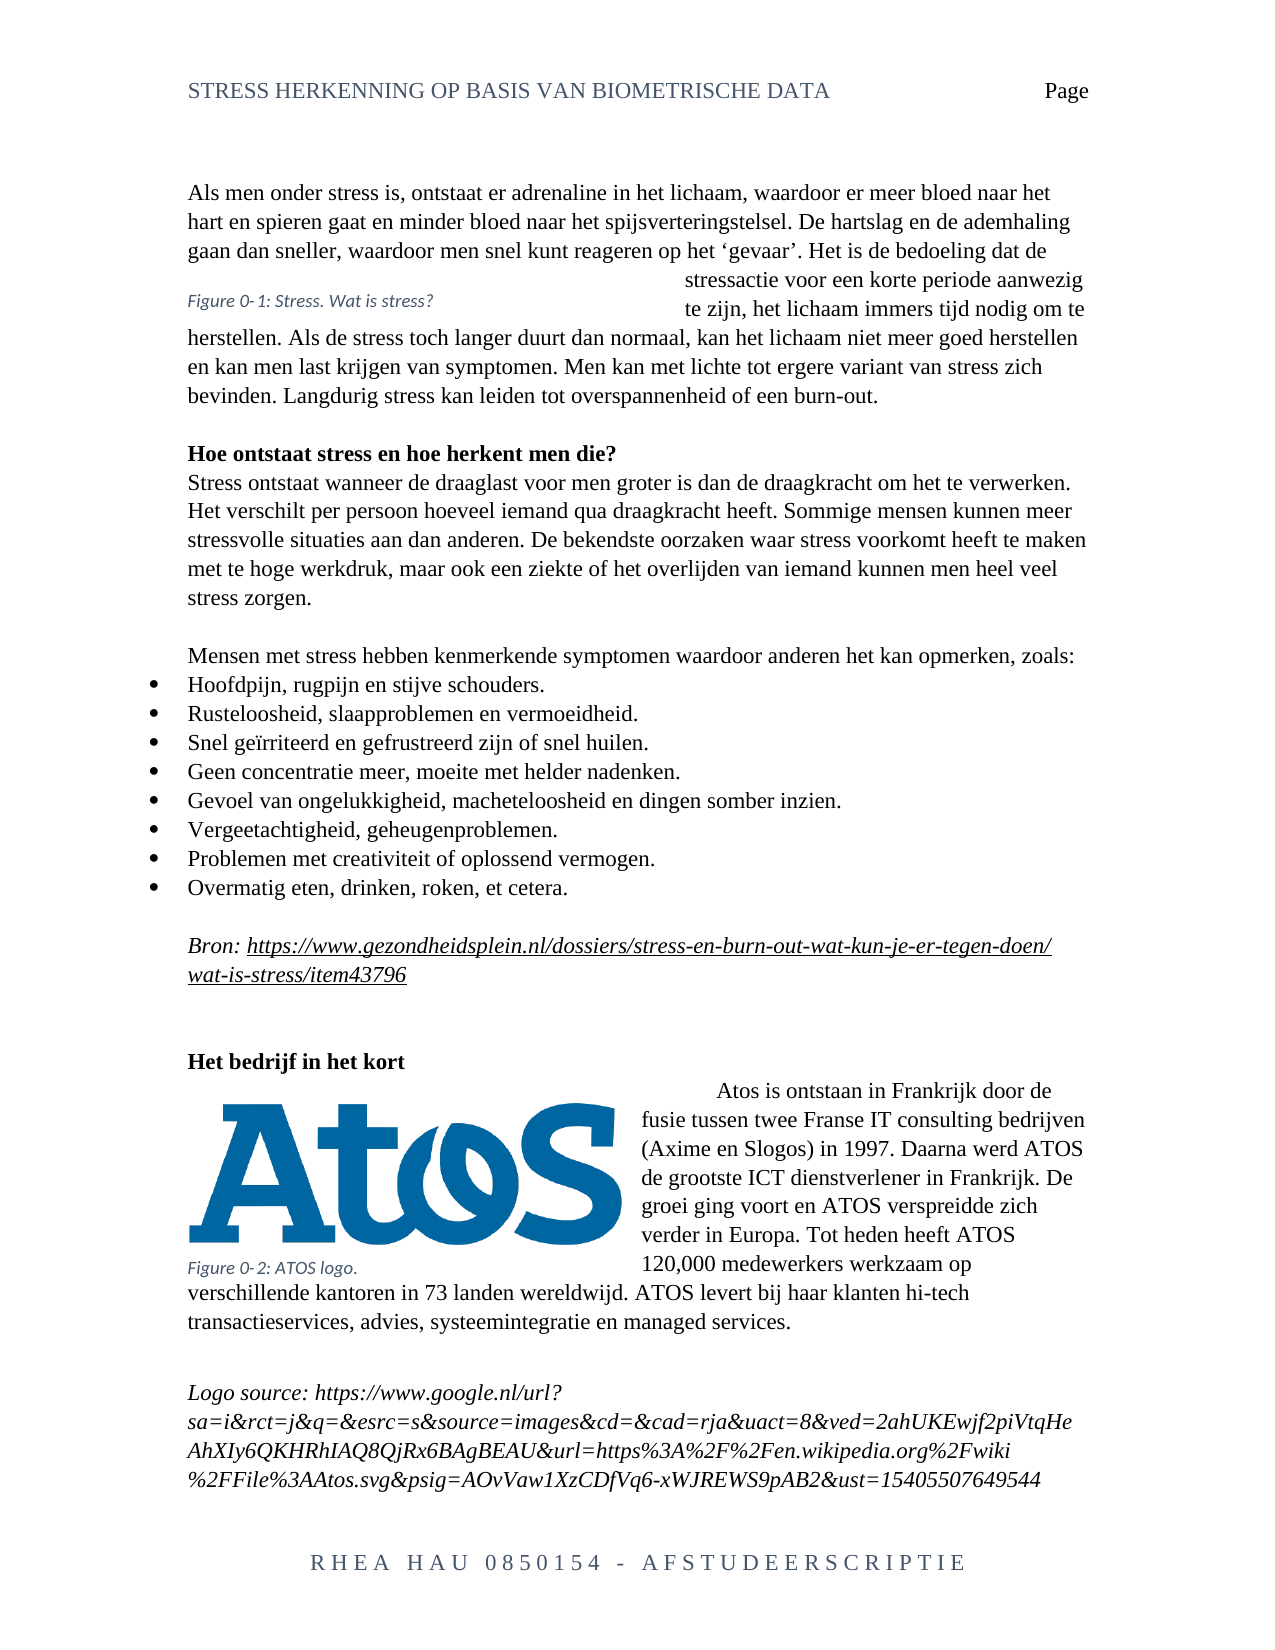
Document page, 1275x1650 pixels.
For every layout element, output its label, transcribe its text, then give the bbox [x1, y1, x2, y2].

list Snel geïrriteerd en gefrustreerd zijn of snel huilen. [150, 729, 1087, 756]
list Bron: https://www.gezondheidsplein.nl/dossiers/stress-en-burn-out-wat-kun-je-er-tegen-doen/wat-is-stress/item43796 [187, 932, 1087, 987]
list Problemen met creativiteit of oplossend vermogen. [150, 845, 1087, 871]
text Mensen met stress hebben kenmerkende symptomen waardoor anderen het kan opmerken, zoals: [187, 642, 1087, 669]
list Geen concentratie meer, moeite met helder nadenken. [150, 758, 1087, 784]
list Gevoel van ongelukkigheid, macheteloosheid en dingen somber inzien. [150, 787, 1087, 813]
list Rusteloosheid, slaapproblemen en vermoeidheid. [150, 700, 1087, 727]
text Logo source: https://www.google.nl/url?sa=i&rct=j&q=&esrc=s&source=images&cd=&cad=rja&uact=8&ved=2ahUKEwjf2piVtqHeAhXIy6QKHRhIAQ8QjRx6BAgBEAU&url=https%3A%2F%2Fen.wikipedia.org%2Fwiki%2FFile%3AAtos.svg&psig=AOvVaw1XzCDfVq6-xWJREWS9pAB2&ust=15405507649544 [187, 1379, 1087, 1492]
list Hoofdpijn, rugpijn en stijve schouders. [150, 671, 1087, 698]
list Overmatig eten, drinken, roken, et cetera. [150, 874, 1087, 900]
list Vergeetachtigheid, geheugenproblemen. [150, 816, 1087, 842]
picture [187, 1101, 623, 1247]
subtitle Het bedrijf in het kort [187, 1048, 1087, 1074]
subtitle Hoe ontstaat stress en hoe herkent men die? [187, 439, 1087, 466]
